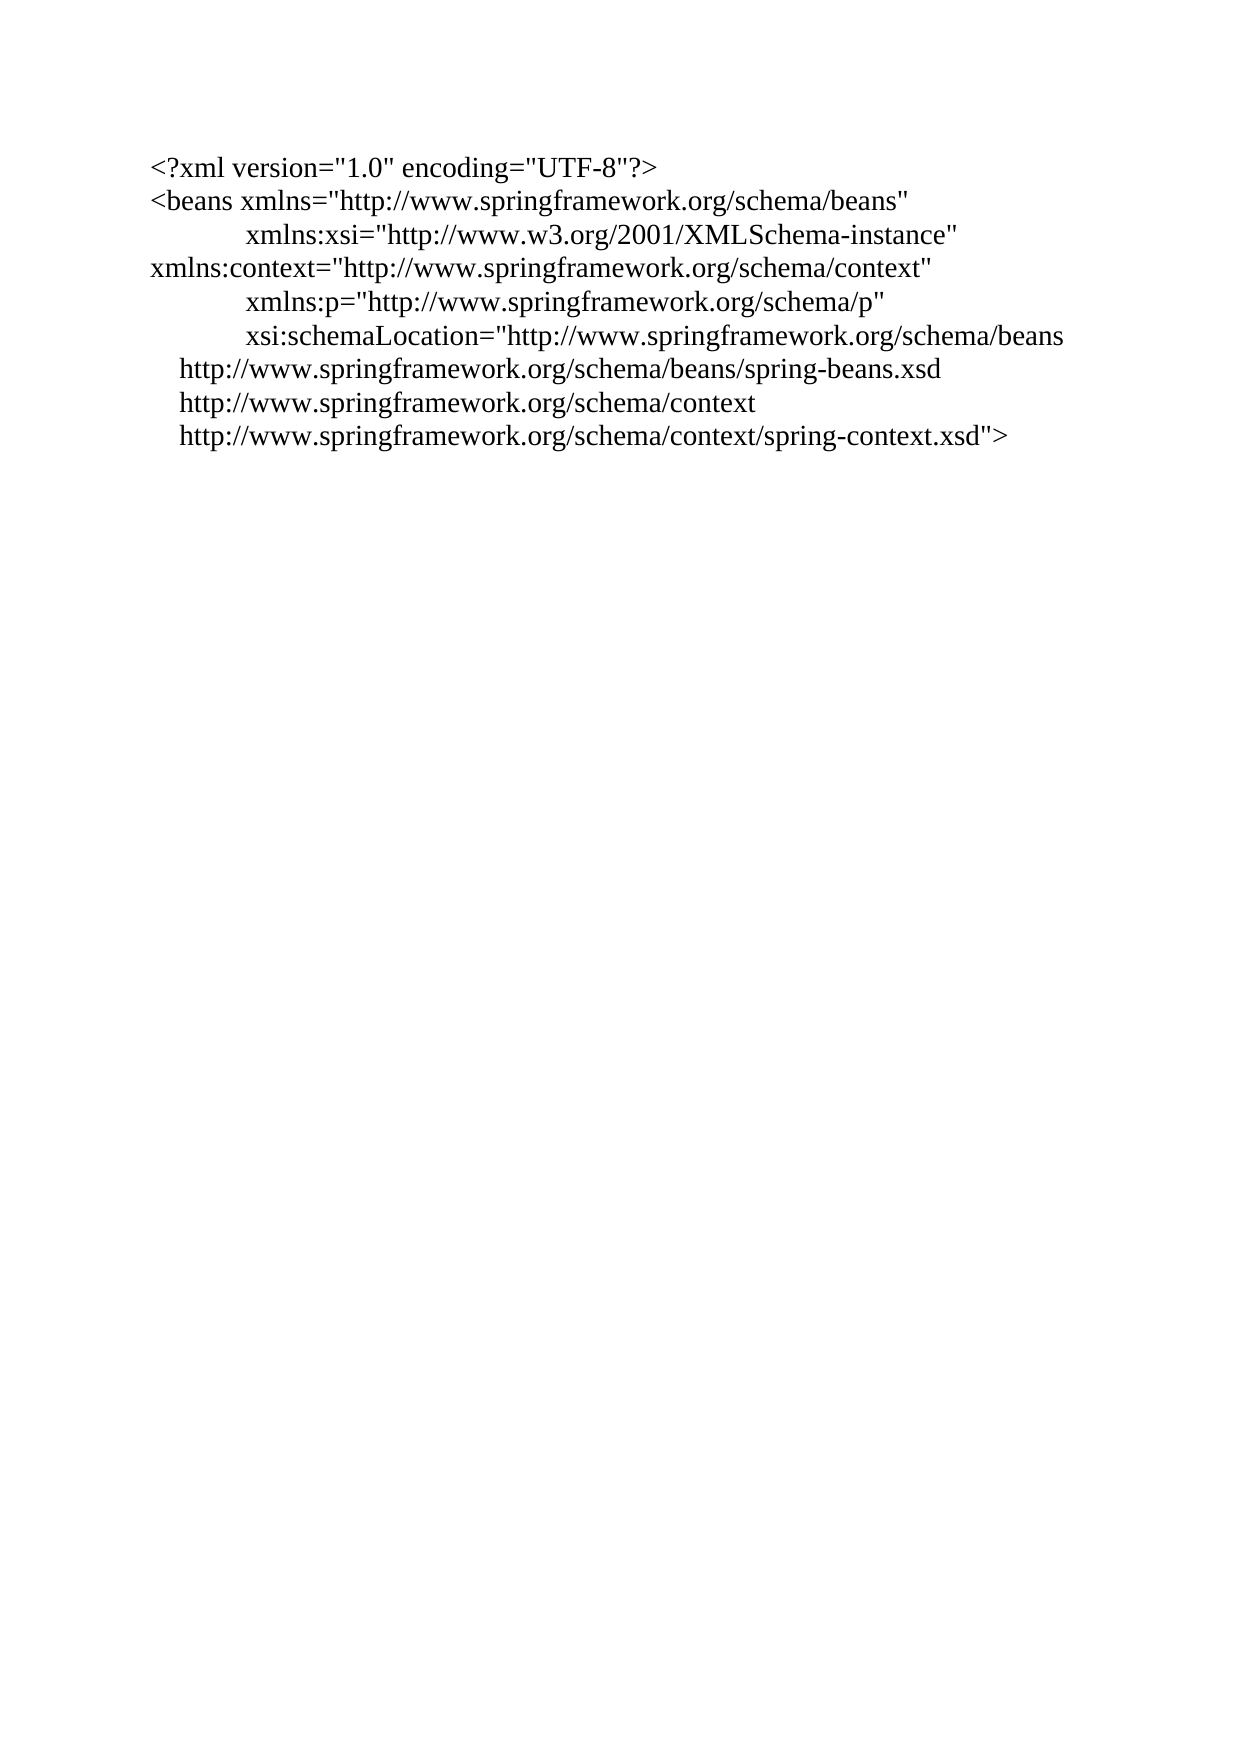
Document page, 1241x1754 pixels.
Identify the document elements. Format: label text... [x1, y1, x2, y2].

text <beans xmlns="http://www.springframework.org/schema/beans" [150, 183, 1090, 217]
text xmlns:xsi="http://www.w3.org/2001/XMLSchema-instance" xmlns:context="http://www.springframework.org/schema/context" [150, 217, 1090, 284]
text xsi:schemaLocation="http://www.springframework.org/schema/beans [150, 318, 1090, 351]
text http://www.springframework.org/schema/context [150, 385, 1090, 418]
text xmlns:p="http://www.springframework.org/schema/p" [150, 284, 1090, 318]
text http://www.springframework.org/schema/context/spring-context.xsd"> [150, 418, 1090, 452]
text <?xml version="1.0" encoding="UTF-8"?> [150, 150, 1090, 183]
text http://www.springframework.org/schema/beans/spring-beans.xsd [150, 351, 1090, 385]
